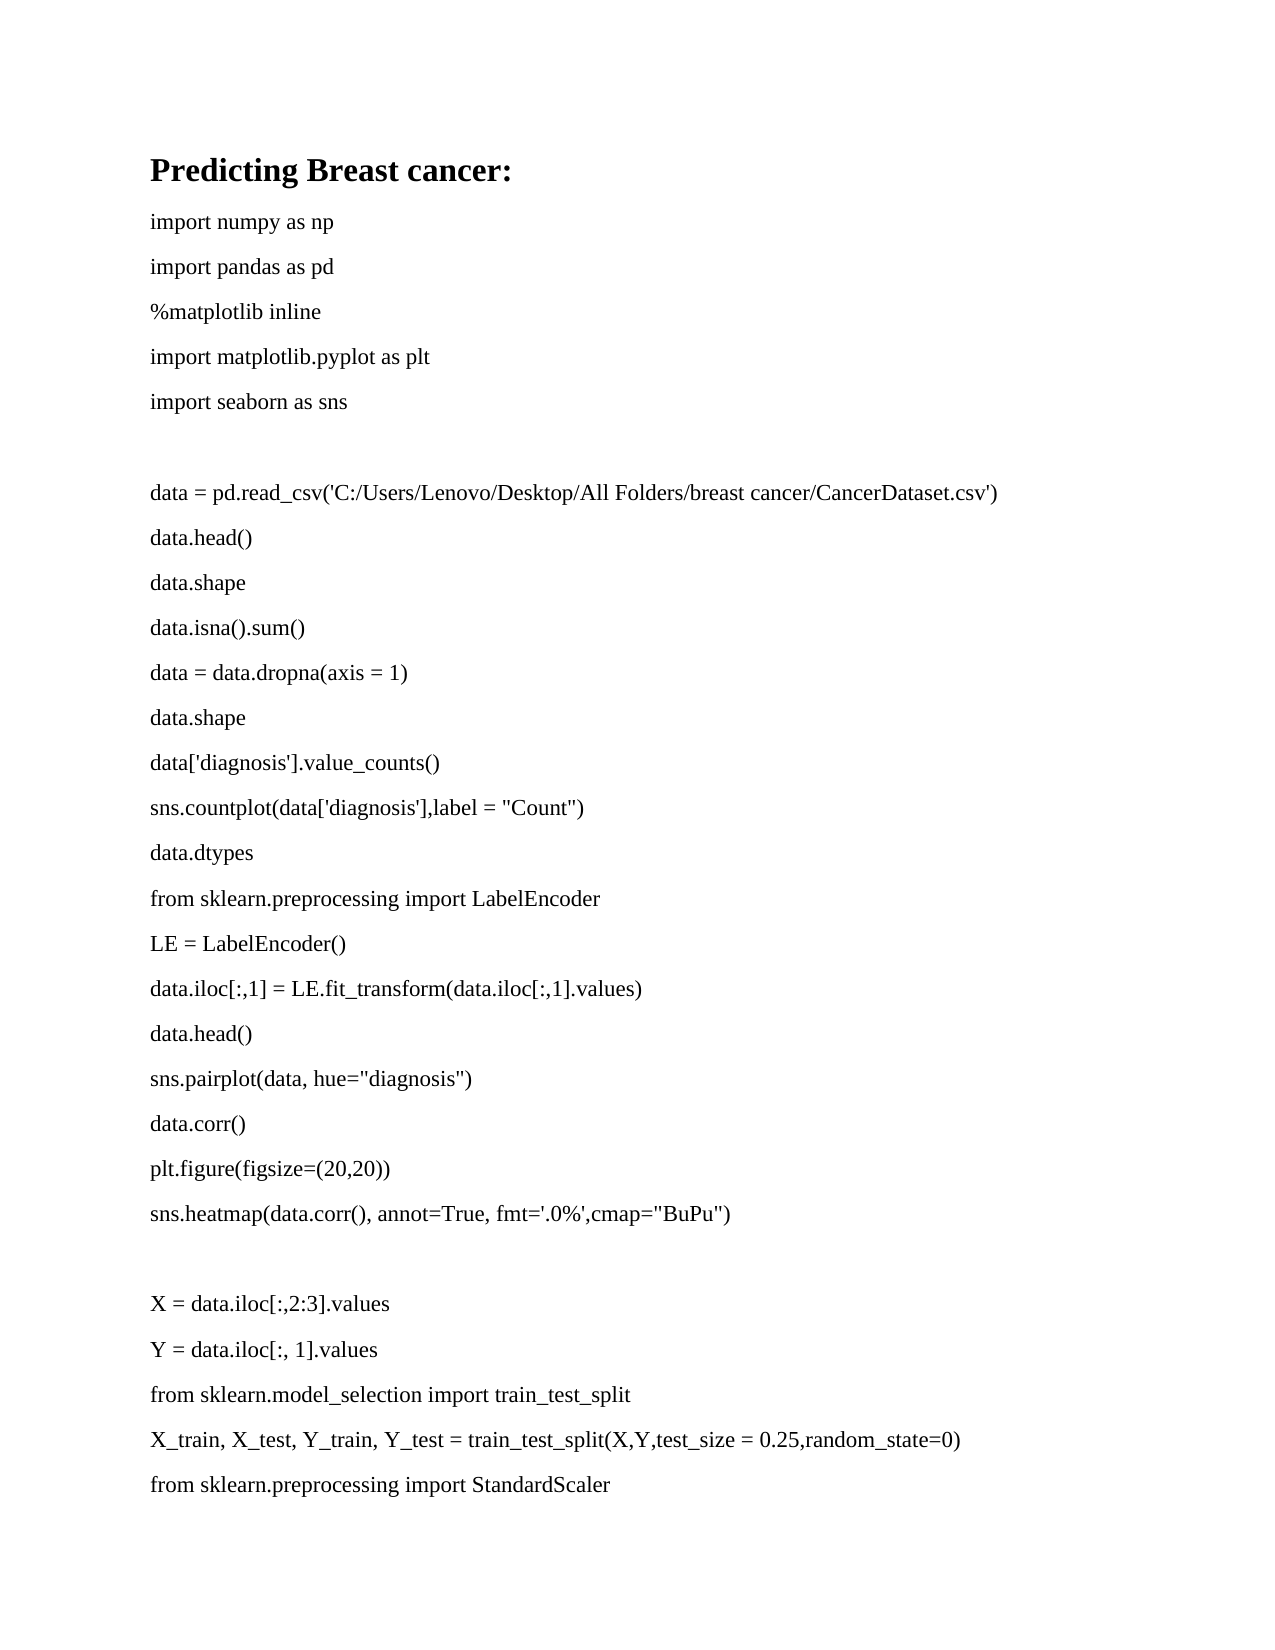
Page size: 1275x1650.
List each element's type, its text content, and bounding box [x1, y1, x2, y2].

text from sklearn.preprocessing import StandardScaler [150, 1471, 1125, 1497]
text import matplotlib.pyplot as plt [150, 343, 1125, 370]
text plt.figure(figsize=(20,20)) [150, 1155, 1125, 1182]
text data.corr() [150, 1110, 1125, 1136]
text data['diagnosis'].value_counts() [150, 749, 1125, 776]
text sns.pairplot(data, hue="diagnosis") [150, 1065, 1125, 1091]
text data.shape [150, 569, 1125, 595]
text sns.heatmap(data.corr(), annot=True, fmt='.0%',cmap="BuPu") [150, 1200, 1125, 1227]
text data.head() [150, 524, 1125, 550]
text LE = LabelEncoder() [150, 930, 1125, 956]
text import seaborn as sns [150, 388, 1125, 415]
text data.shape [150, 704, 1125, 731]
text data.dtypes [150, 839, 1125, 866]
text import pandas as pd [150, 253, 1125, 279]
text data = pd.read_csv('C:/Users/Lenovo/Desktop/All Folders/breast cancer/CancerDataset.csv') [150, 479, 1125, 505]
text from sklearn.model_selection import train_test_split [150, 1381, 1125, 1407]
text data.head() [150, 1020, 1125, 1046]
text data.iloc[:,1] = LE.fit_transform(data.iloc[:,1].values) [150, 975, 1125, 1001]
text X = data.iloc[:,2:3].values [150, 1291, 1125, 1317]
text Predicting Breast cancer: [150, 150, 1125, 188]
text import numpy as np [150, 208, 1125, 234]
text data = data.dropna(axis = 1) [150, 659, 1125, 685]
text %matplotlib inline [150, 298, 1125, 324]
text Y = data.iloc[:, 1].values [150, 1336, 1125, 1362]
text data.isna().sum() [150, 614, 1125, 640]
text from sklearn.preprocessing import LabelEncoder [150, 884, 1125, 911]
text X_train, X_test, Y_train, Y_test = train_test_split(X,Y,test_size = 0.25,random_state=0) [150, 1426, 1125, 1452]
text sns.countplot(data['diagnosis'],label = "Count") [150, 794, 1125, 821]
